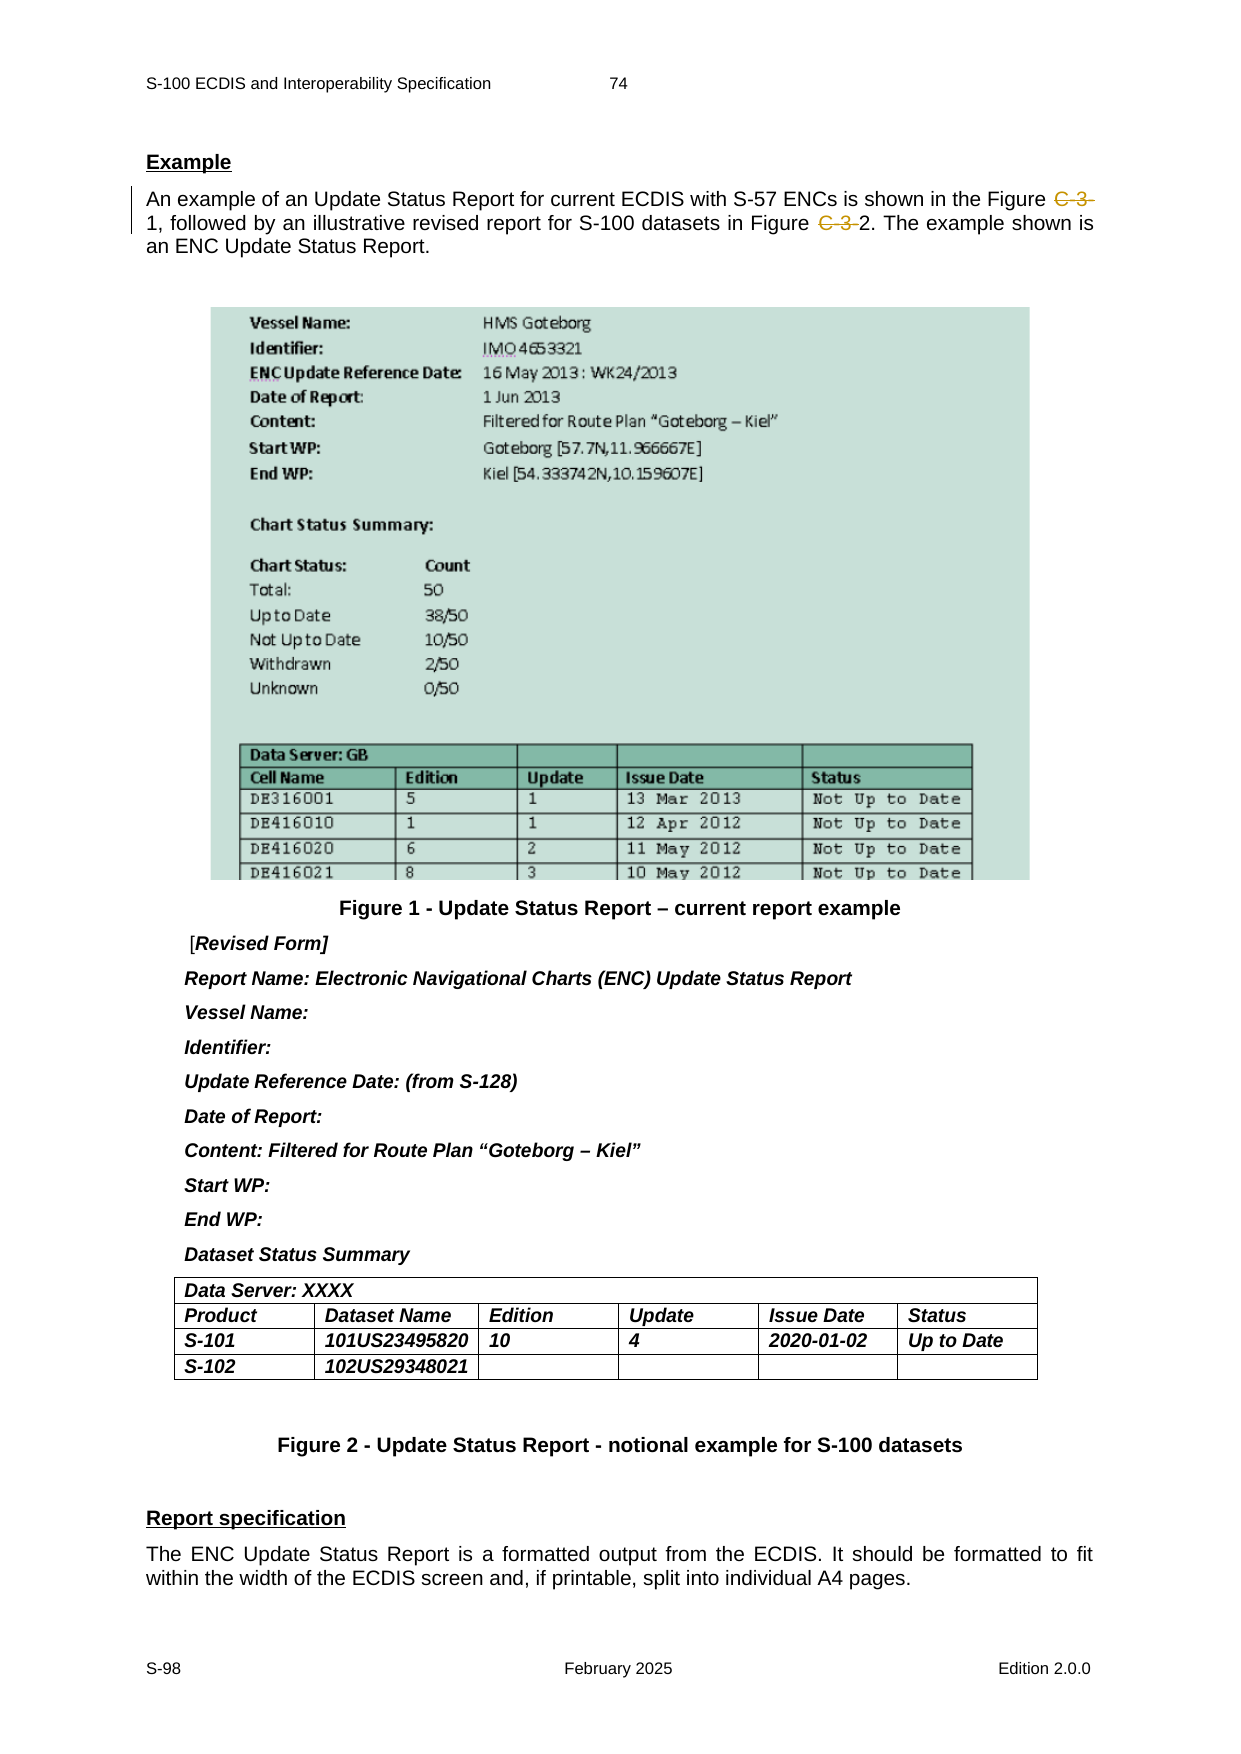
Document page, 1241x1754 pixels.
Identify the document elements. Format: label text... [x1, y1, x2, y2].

text Example [146, 150, 1094, 174]
text An example of an Update Status Report for current ECDIS with S-57 ENCs is shown in the Figure 1, followed by an illustrative revised report for S-100 datasets in Figure 2. The example shown is an ENC Update Status Report. [146, 186, 1094, 258]
text Report specification [146, 1506, 1094, 1530]
text The ENC Update Status Report is a formatted output from the ECDIS. It should be formatted to fit within the width of the ECDIS screen and, if printable, split into individual A4 pages. [146, 1542, 1094, 1590]
text Figure 2 - Update Status Report - notional example for S-100 datasets [146, 1433, 1094, 1457]
text Figure 1 - Update Status Report – current report example [146, 896, 1094, 920]
